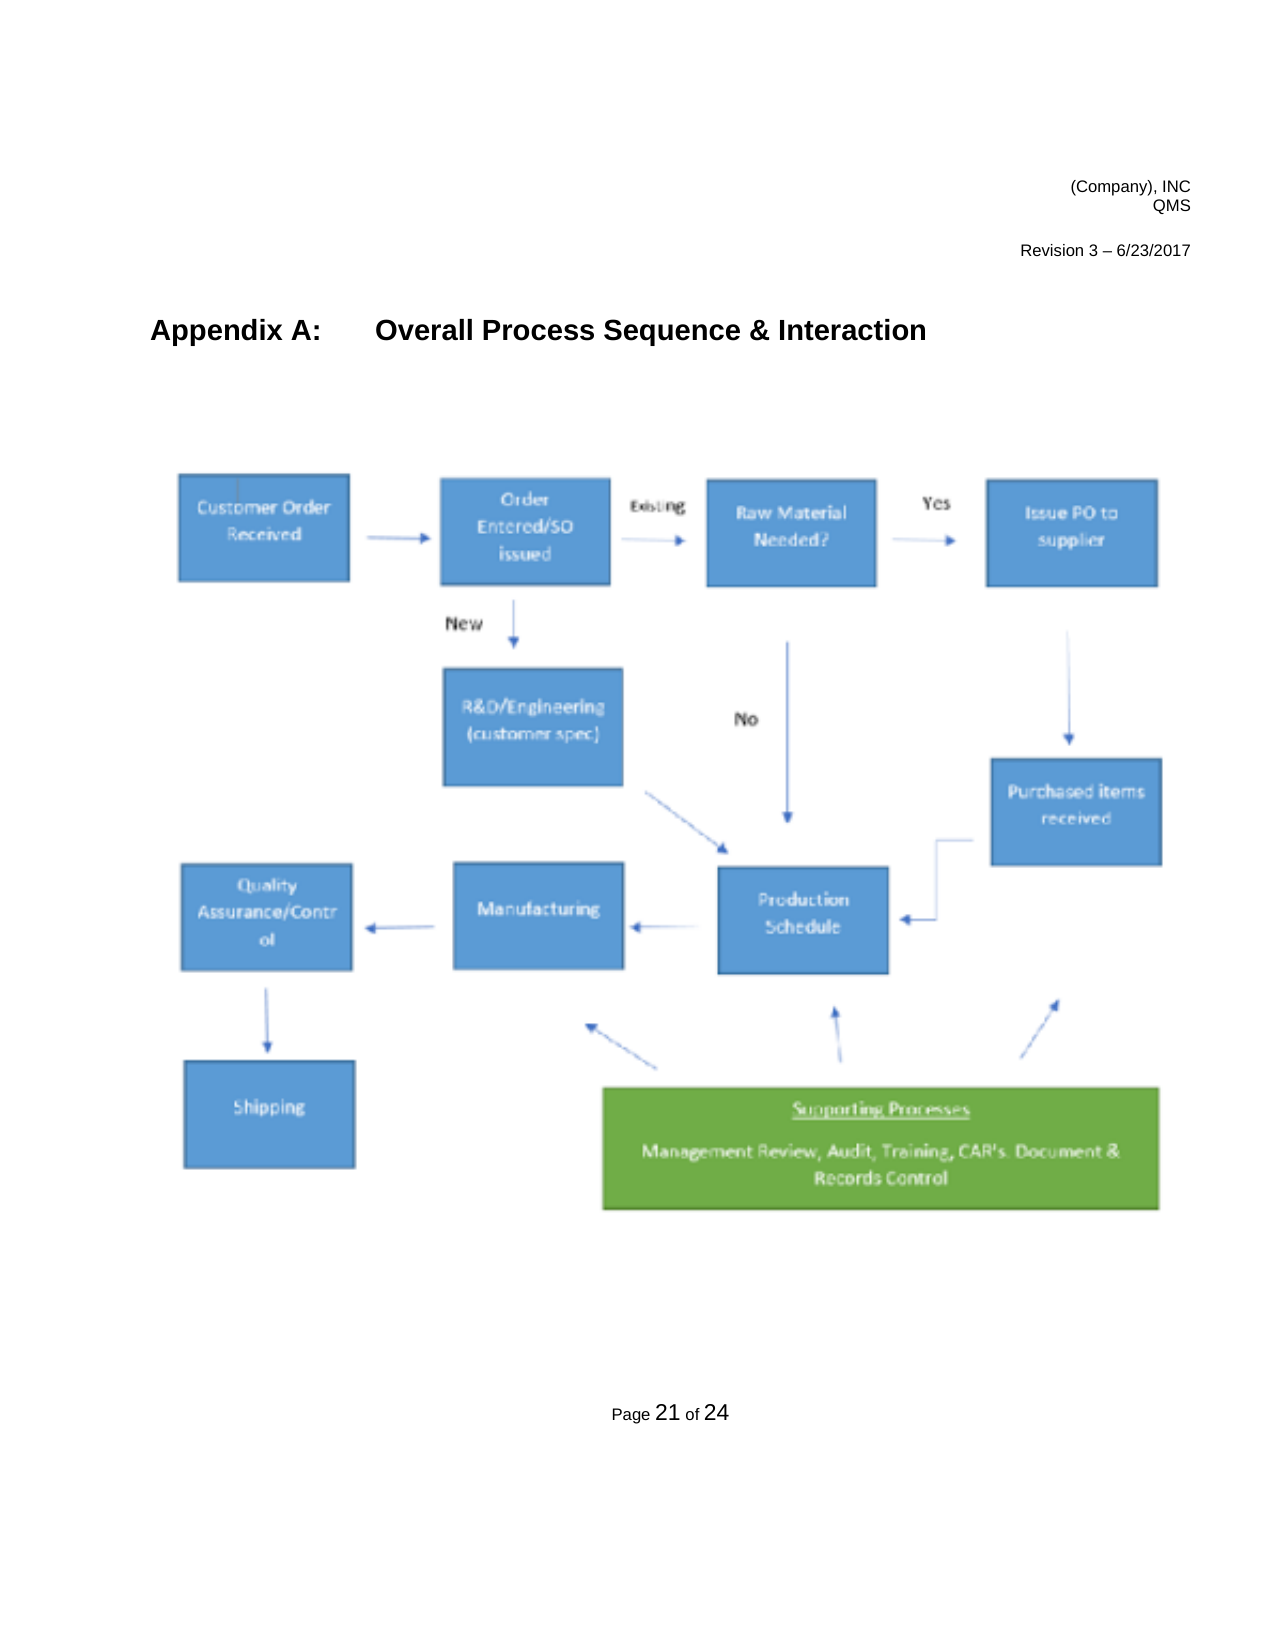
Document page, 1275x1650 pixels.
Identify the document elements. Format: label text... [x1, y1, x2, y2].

text Appendix A: Overall Process Sequence & Interaction [150, 313, 1191, 346]
picture [150, 397, 1219, 1244]
